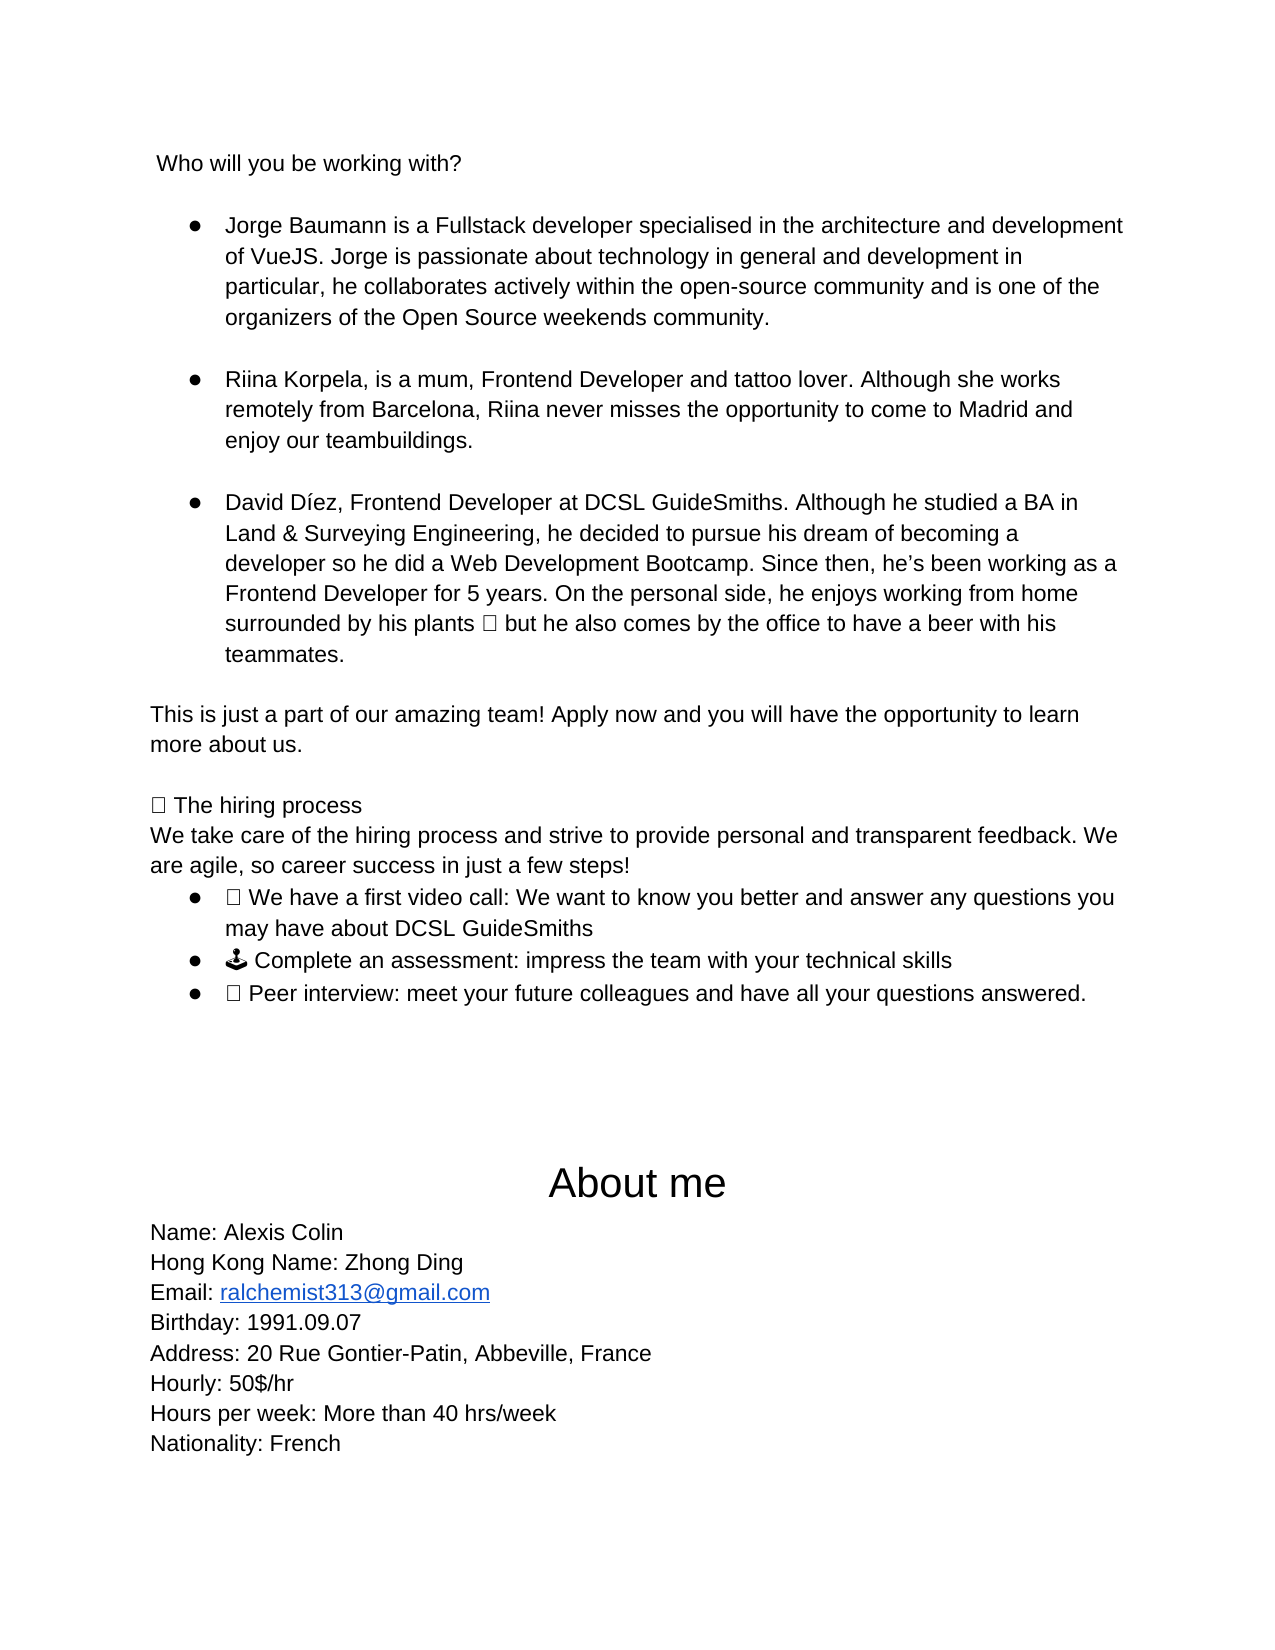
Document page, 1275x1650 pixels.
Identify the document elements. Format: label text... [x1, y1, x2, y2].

text Address: 20 Rue Gontier-Patin, Abbeville, France [150, 1339, 1125, 1366]
list David Díez, Frontend Developer at DCSL GuideSmiths. Although he studied a BA in Land & Surveying Engineering, he decided to pursue his dream of becoming a developer so he did a Web Development Bootcamp. Since then, he’s been working as a Frontend Developer for 5 years. On the personal side, he enjoys working from home surrounded by his plants 🌱 but he also comes by the office to have a beer with his teammates. [187, 487, 1125, 667]
text Name: Alexis Colin [150, 1219, 1125, 1245]
text This is just a part of our amazing team! Apply now and you will have the opportunity to learn more about us. [150, 701, 1125, 757]
text 💼 The hiring process [150, 792, 1125, 818]
text Hong Kong Name: Zhong Ding [150, 1249, 1125, 1275]
text Nationality: French [150, 1430, 1125, 1456]
text Birthday: 1991.09.07 [150, 1309, 1125, 1336]
list 📞 We have a first video call: We want to know you better and answer any questions you may have about DCSL GuideSmiths [187, 882, 1125, 941]
subtitle About me [150, 1158, 1125, 1206]
list Riina Korpela, is a mum, Frontend Developer and tattoo lover. Although she works remotely from Barcelona, Riina never misses the opportunity to come to Madrid and enjoy our teambuildings. [187, 364, 1125, 453]
text Email: ralchemist313@gmail.com [150, 1279, 1125, 1305]
list 🕹 Complete an assessment: impress the team with your technical skills [187, 945, 1125, 974]
list 🤝 Peer interview: meet your future colleagues and have all your questions answered. [187, 978, 1125, 1007]
text Hours per week: More than 40 hrs/week [150, 1400, 1125, 1426]
text Hourly: 50$/hr [150, 1370, 1125, 1396]
text 👩‍💻👨‍💻 Who will you be working with? [150, 150, 1125, 176]
list Jorge Baumann is a Fullstack developer specialised in the architecture and development of VueJS. Jorge is passionate about technology in general and development in particular, he collaborates actively within the open-source community and is one of the organizers of the Open Source weekends community. [187, 210, 1125, 330]
text We take care of the hiring process and strive to provide personal and transparent feedback. We are agile, so career success in just a few steps! [150, 822, 1125, 878]
